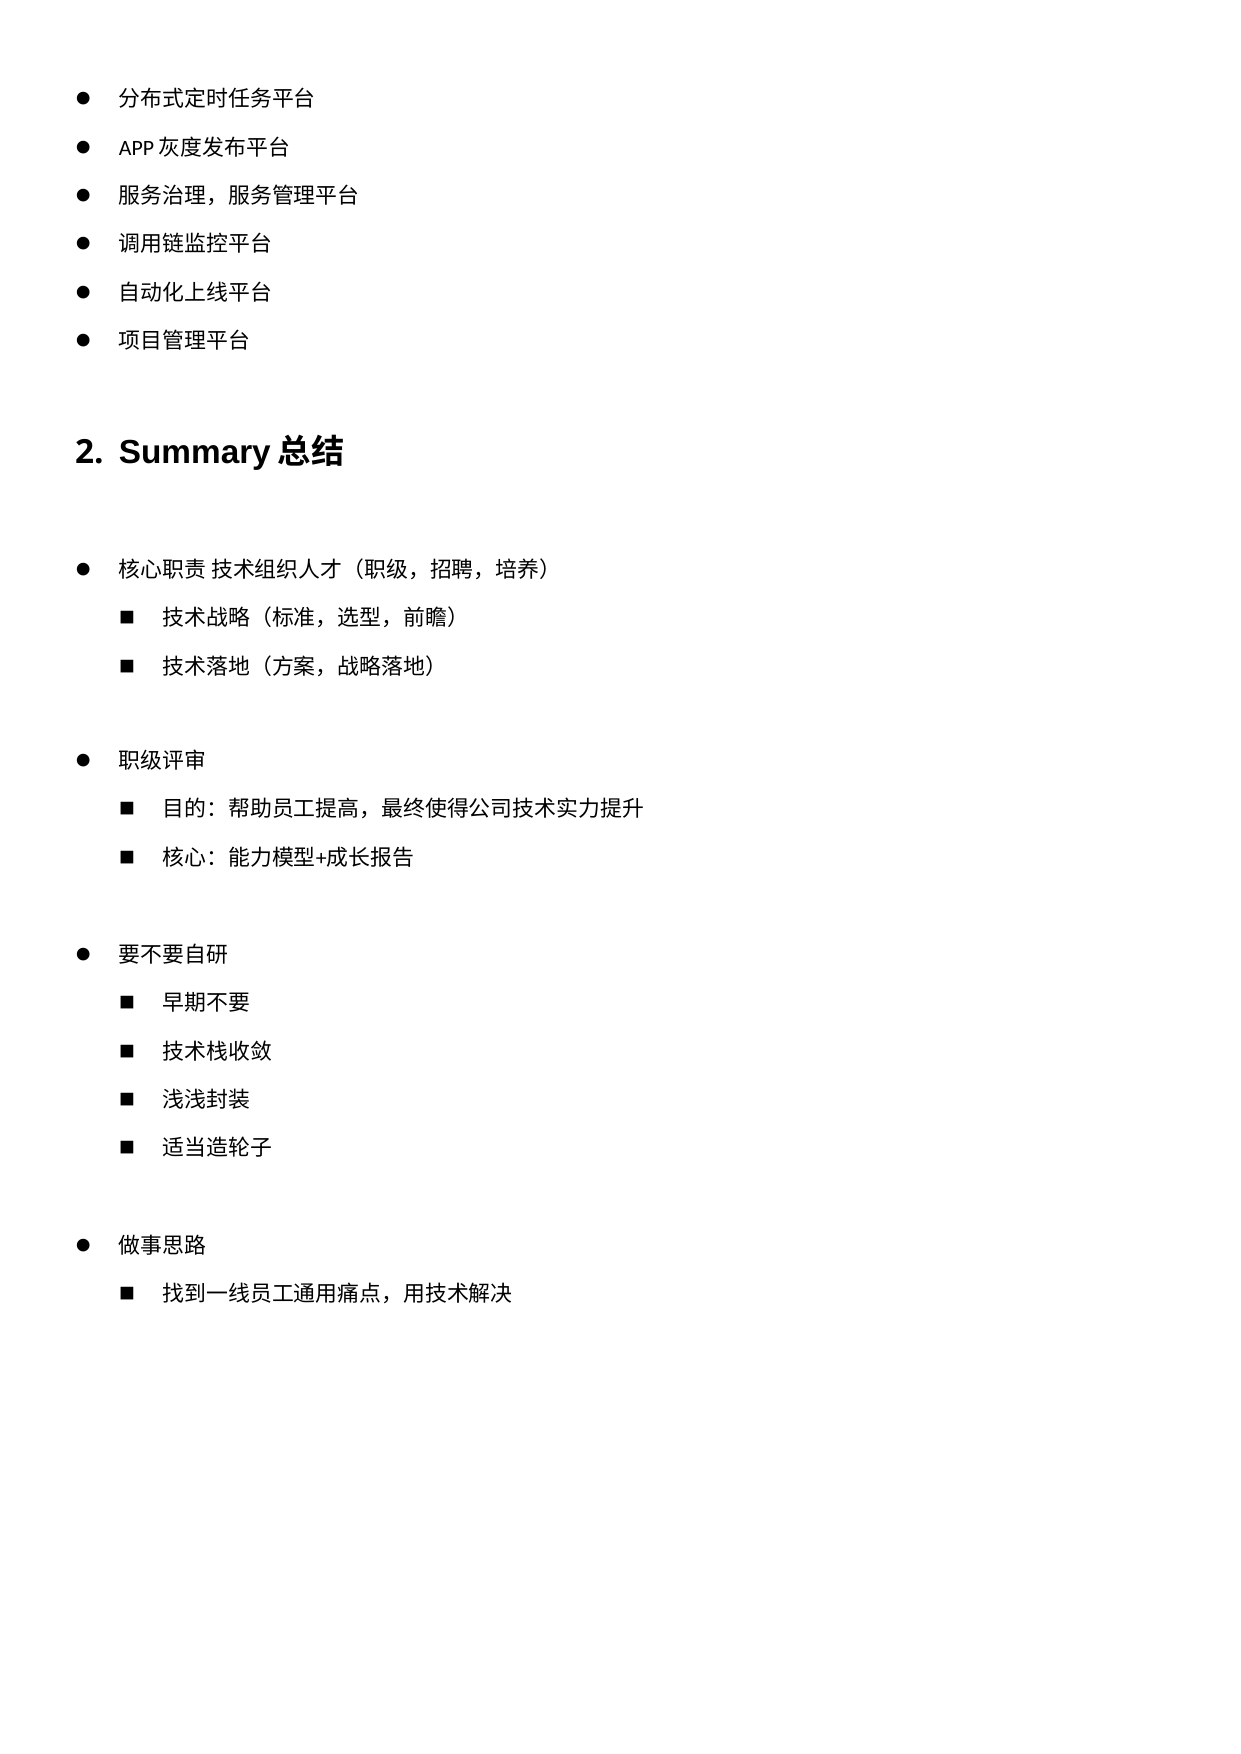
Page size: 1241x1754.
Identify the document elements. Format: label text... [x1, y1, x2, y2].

list 项目管理平台 [75, 322, 1165, 355]
list 分布式定时任务平台 [75, 81, 1165, 113]
list 调用链监控平台 [75, 226, 1165, 258]
list 技术战略（标准，选型，前瞻） [119, 600, 1165, 632]
list 职级评审 [75, 742, 1165, 775]
list 自动化上线平台 [75, 274, 1165, 307]
list 目的：帮助员工提高，最终使得公司技术实力提升 [119, 791, 1165, 823]
list 适当造轮子 [119, 1130, 1165, 1211]
list 早期不要 [119, 985, 1165, 1017]
list APP灰度发布平台 [75, 129, 1165, 162]
subtitle Summary总结 [75, 417, 1165, 482]
list 做事思路 [75, 1227, 1165, 1260]
list 要不要自研 [75, 937, 1165, 969]
list 服务治理，服务管理平台 [75, 177, 1165, 210]
list 核心职责 技术组织人才（职级，招聘，培养） [75, 552, 1165, 584]
list 浅浅封装 [119, 1082, 1165, 1114]
list 核心：能力模型+成长报告 [119, 839, 1165, 920]
list 技术栈收敛 [119, 1033, 1165, 1066]
list 技术落地（方案，战略落地） [119, 648, 1165, 681]
list 找到一线员工通用痛点，用技术解决 [119, 1276, 1165, 1308]
